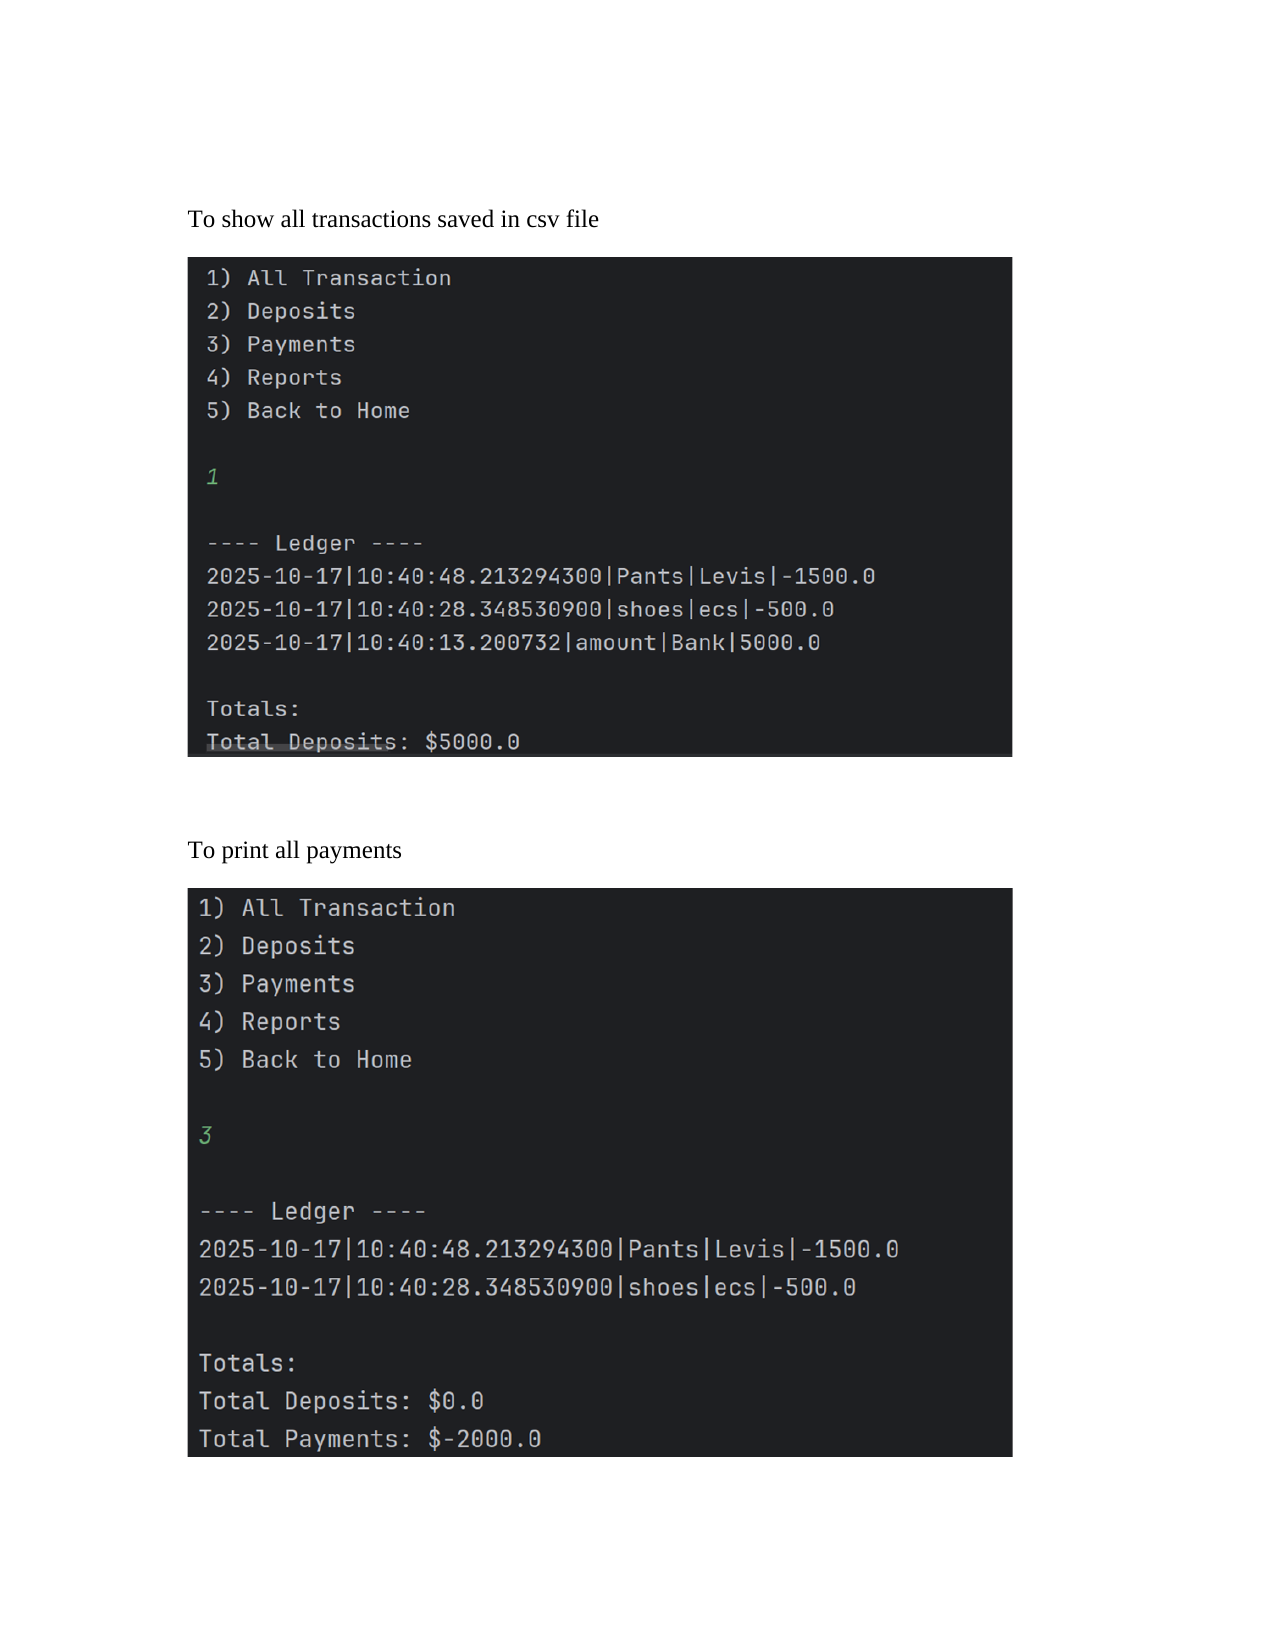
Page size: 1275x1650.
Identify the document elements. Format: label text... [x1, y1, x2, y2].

text To print all payments [187, 835, 1087, 864]
picture [187, 257, 1013, 757]
picture [187, 888, 1013, 1457]
text To show all transactions saved in csv file [187, 204, 1087, 233]
